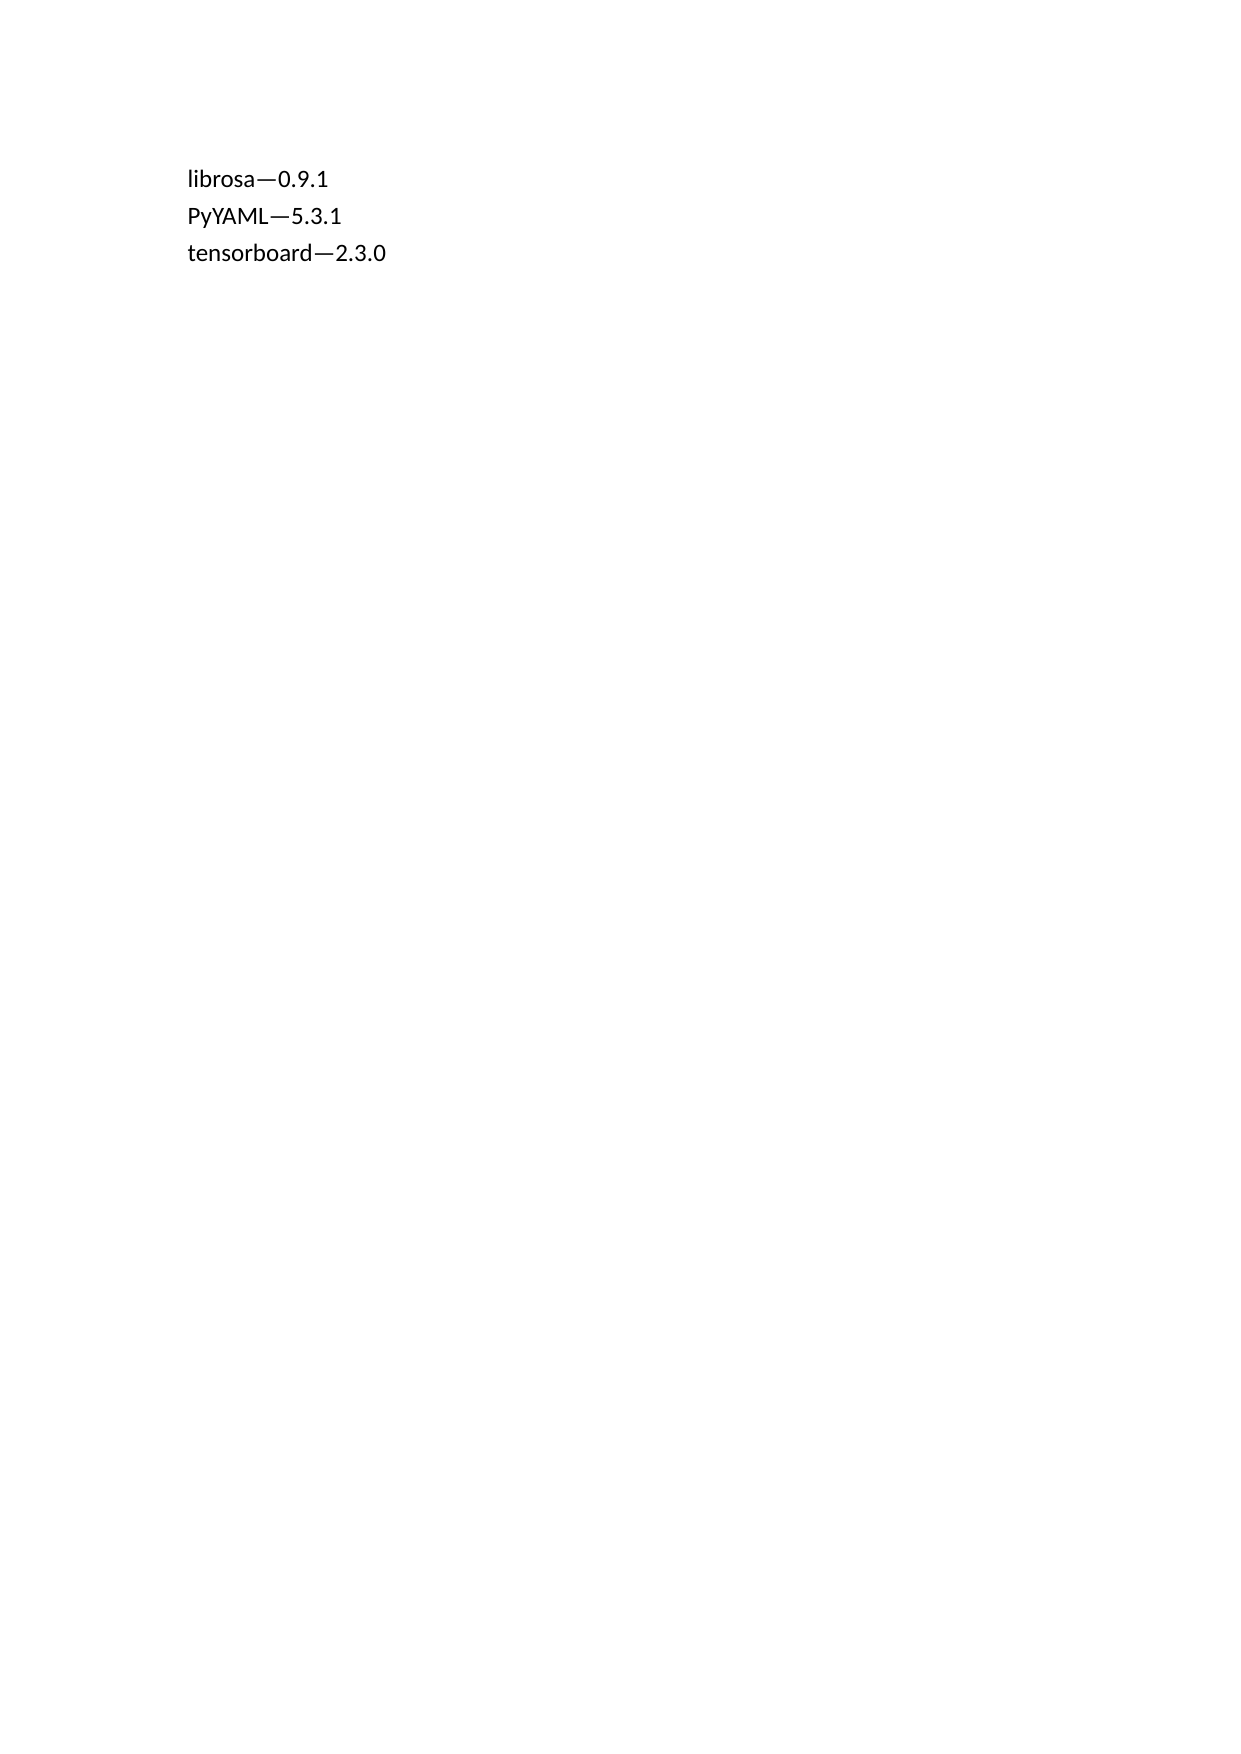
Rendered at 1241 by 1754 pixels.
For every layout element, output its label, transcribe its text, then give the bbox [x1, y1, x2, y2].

text tensorboard—2.3.0 [187, 236, 1053, 268]
text librosa—0.9.1 [187, 162, 1053, 194]
text PyYAML—5.3.1 [187, 199, 1053, 231]
